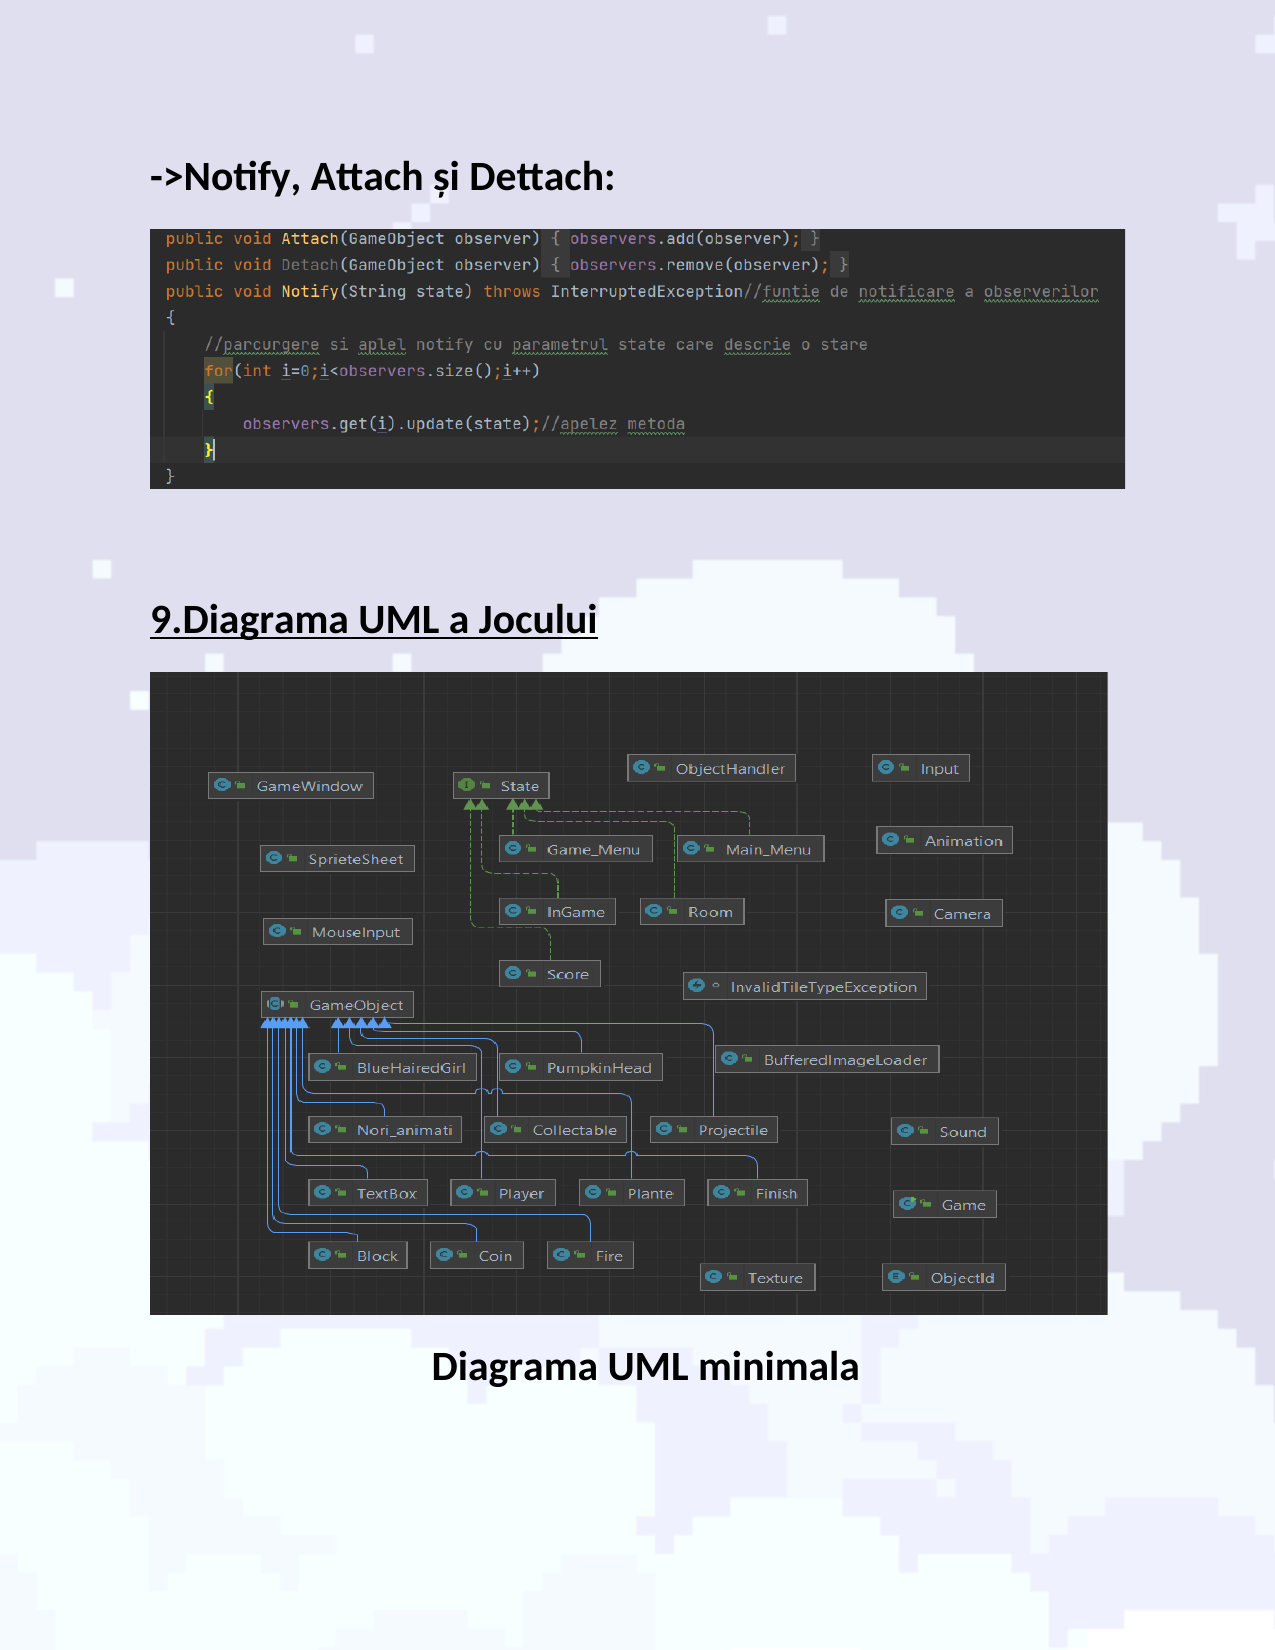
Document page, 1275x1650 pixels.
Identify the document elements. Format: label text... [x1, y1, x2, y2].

text 9.Diagrama UML a Jocului [150, 593, 1125, 644]
picture [150, 229, 1125, 489]
picture [150, 672, 1108, 1315]
text ->Notify, Attach și Dettach: [150, 150, 1125, 201]
text Diagrama UML minimala [150, 1340, 1125, 1391]
